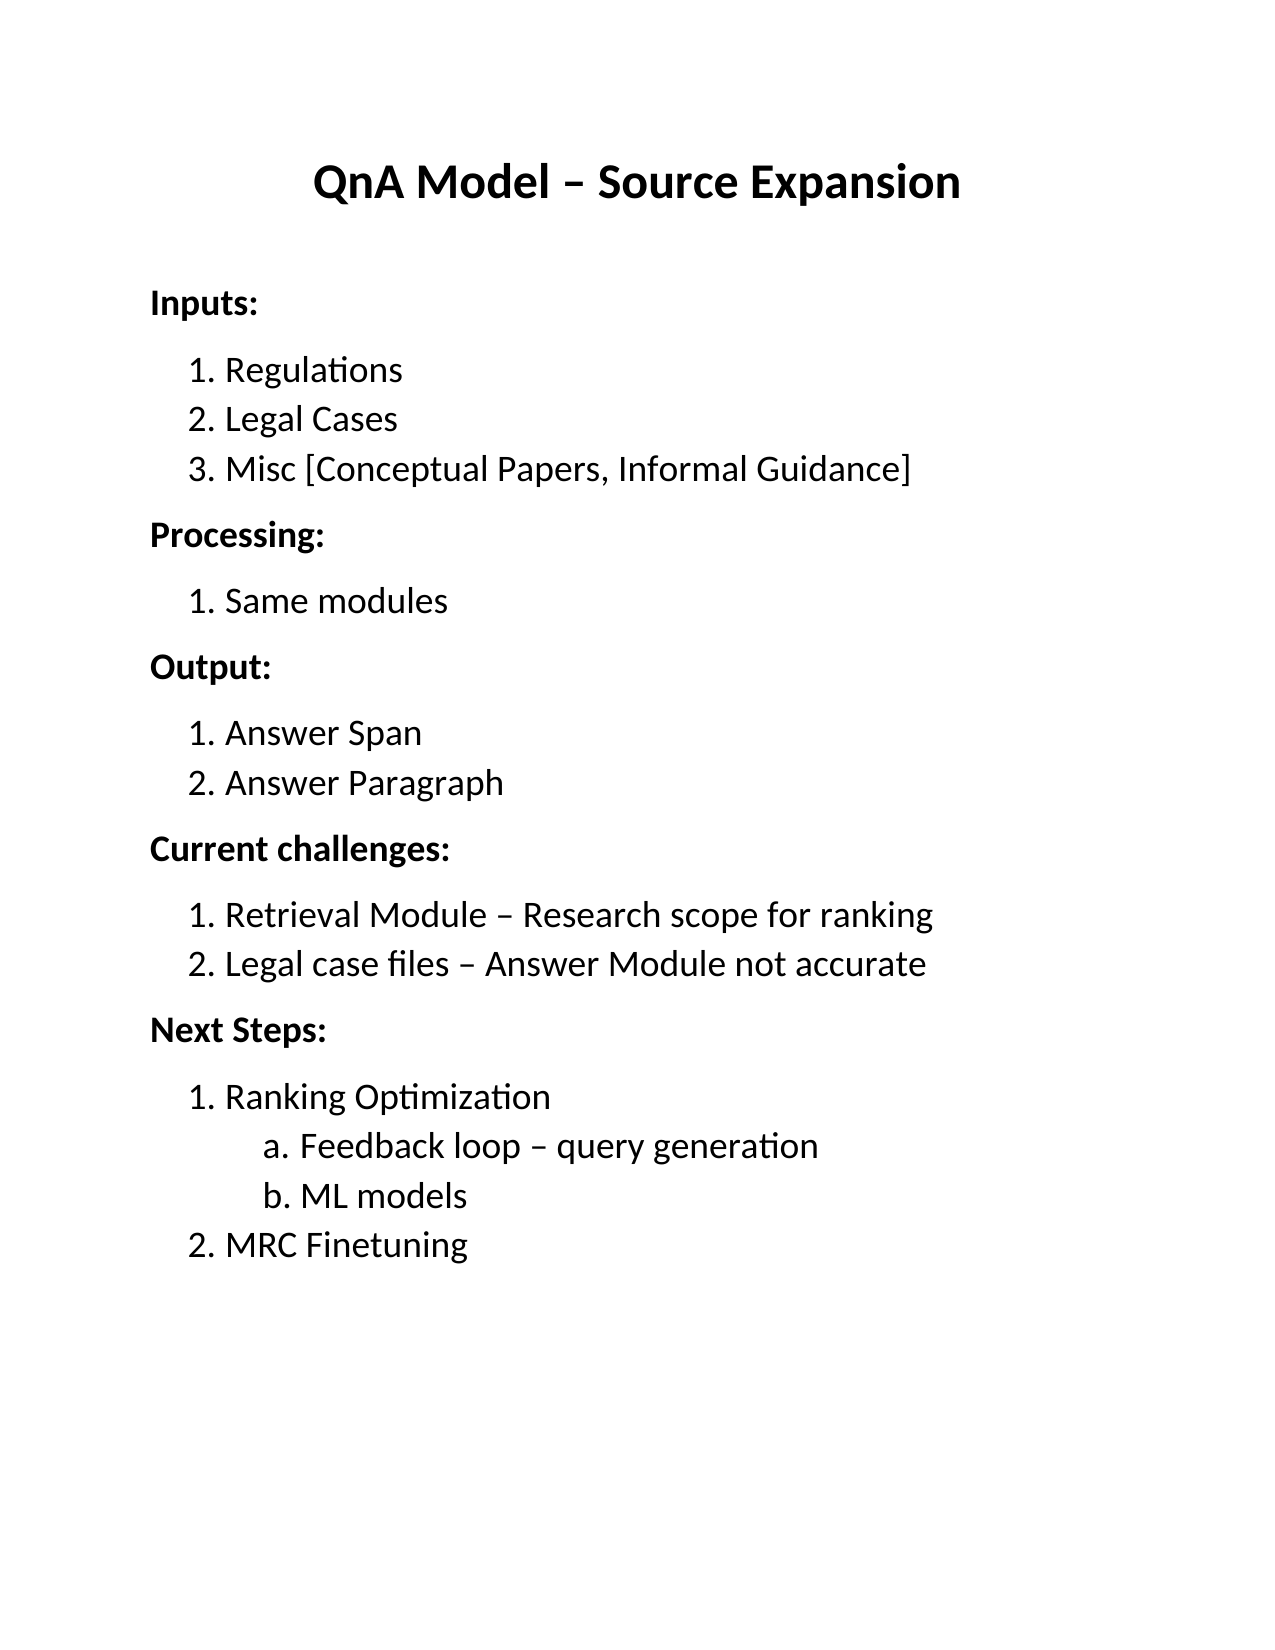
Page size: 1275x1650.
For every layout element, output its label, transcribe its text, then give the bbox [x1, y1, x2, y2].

text Output: [150, 643, 1125, 689]
list MRC Finetuning [187, 1221, 1125, 1267]
list Same modules [187, 577, 1125, 623]
list Feedback loop – query generation [262, 1122, 1125, 1168]
list Answer Span [187, 709, 1125, 755]
text Next Steps: [150, 1006, 1125, 1052]
list Regulations [187, 346, 1125, 391]
list Ranking Optimization [187, 1073, 1125, 1118]
text Processing: [150, 511, 1125, 556]
text QnA Model – Source Expansion [150, 150, 1125, 211]
text Inputs: [150, 279, 1125, 325]
list Legal Cases [187, 395, 1125, 441]
list Answer Paragraph [187, 758, 1125, 804]
list ML models [262, 1172, 1125, 1217]
text Current challenges: [150, 825, 1125, 871]
list Misc [Conceptual Papers, Informal Guidance] [187, 444, 1125, 490]
list Legal case files – Answer Module not accurate [187, 940, 1125, 986]
list Retrieval Module – Research scope for ranking [187, 891, 1125, 937]
